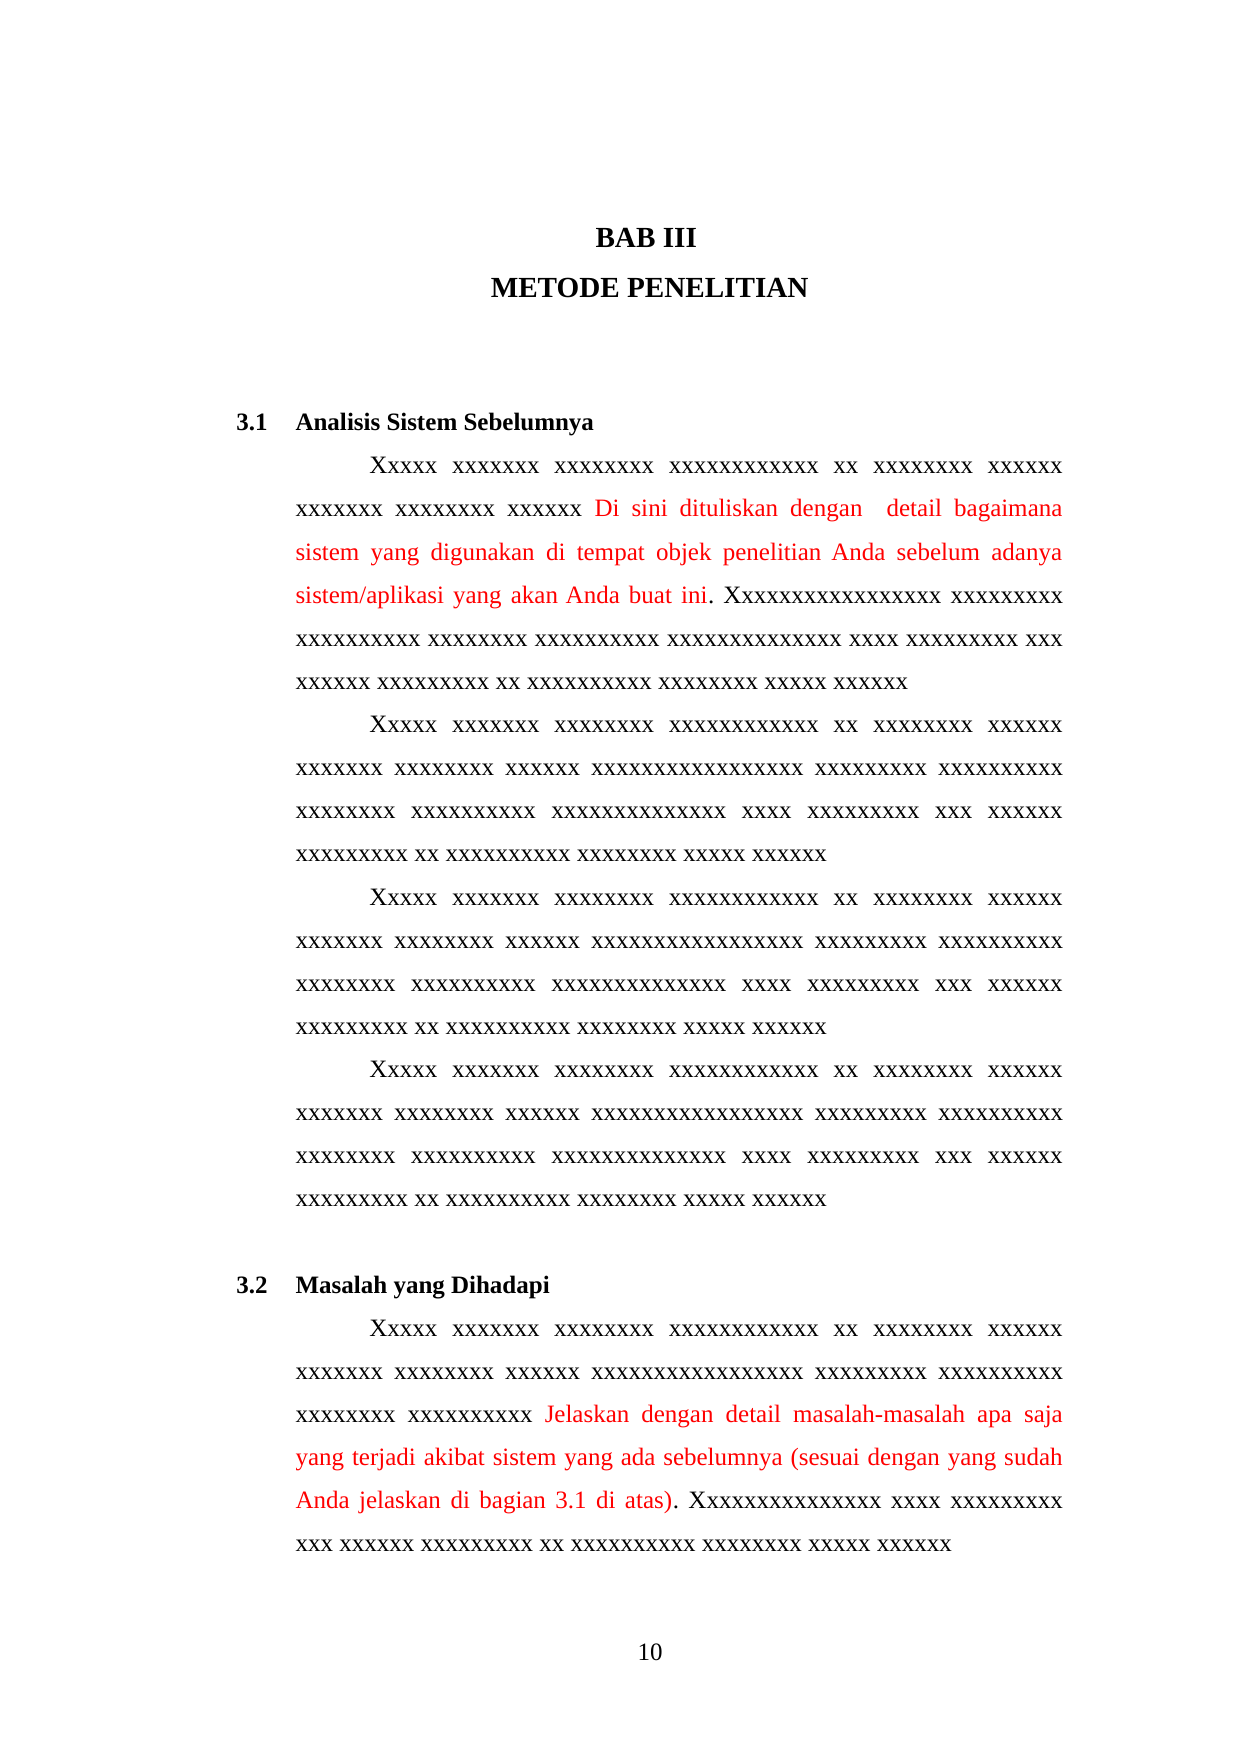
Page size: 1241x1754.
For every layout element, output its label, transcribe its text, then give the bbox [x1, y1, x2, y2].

text Xxxxx xxxxxxx xxxxxxxx xxxxxxxxxxxx xx xxxxxxxx xxxxxx xxxxxxx xxxxxxxx xxxxxx xxxxxxxxxxxxxxxxx xxxxxxxxx xxxxxxxxxx xxxxxxxx xxxxxxxxxx xxxxxxxxxxxxxx xxxx xxxxxxxxx xxx xxxxxx xxxxxxxxx xx xxxxxxxxxx xxxxxxxx xxxxx xxxxxx [295, 882, 1063, 1040]
subtitle Analisis Sistem Sebelumnya [236, 407, 1063, 436]
text Xxxxx xxxxxxx xxxxxxxx xxxxxxxxxxxx xx xxxxxxxx xxxxxx xxxxxxx xxxxxxxx xxxxxx xxxxxxxxxxxxxxxxx xxxxxxxxx xxxxxxxxxx xxxxxxxx xxxxxxxxxx Jelaskan dengan detail masalah-masalah apa saja yang terjadi akibat sistem yang ada sebelumnya (sesuai dengan yang sudah Anda jelaskan di bagian 3.1 di atas). Xxxxxxxxxxxxxxx xxxx xxxxxxxxx xxx xxxxxx xxxxxxxxx xx xxxxxxxxxx xxxxxxxx xxxxx xxxxxx [295, 1313, 1063, 1557]
text Xxxxx xxxxxxx xxxxxxxx xxxxxxxxxxxx xx xxxxxxxx xxxxxx xxxxxxx xxxxxxxx xxxxxx Di sini dituliskan dengan detail bagaimana sistem yang digunakan di tempat objek penelitian Anda sebelum adanya sistem/aplikasi yang akan Anda buat ini. Xxxxxxxxxxxxxxxxx xxxxxxxxx xxxxxxxxxx xxxxxxxx xxxxxxxxxx xxxxxxxxxxxxxx xxxx xxxxxxxxx xxx xxxxxx xxxxxxxxx xx xxxxxxxxxx xxxxxxxx xxxxx xxxxxx [295, 450, 1063, 695]
subtitle BAB III METODE PENELITIAN [236, 220, 1063, 304]
text Xxxxx xxxxxxx xxxxxxxx xxxxxxxxxxxx xx xxxxxxxx xxxxxx xxxxxxx xxxxxxxx xxxxxx xxxxxxxxxxxxxxxxx xxxxxxxxx xxxxxxxxxx xxxxxxxx xxxxxxxxxx xxxxxxxxxxxxxx xxxx xxxxxxxxx xxx xxxxxx xxxxxxxxx xx xxxxxxxxxx xxxxxxxx xxxxx xxxxxx [295, 1054, 1063, 1212]
text Xxxxx xxxxxxx xxxxxxxx xxxxxxxxxxxx xx xxxxxxxx xxxxxx xxxxxxx xxxxxxxx xxxxxx xxxxxxxxxxxxxxxxx xxxxxxxxx xxxxxxxxxx xxxxxxxx xxxxxxxxxx xxxxxxxxxxxxxx xxxx xxxxxxxxx xxx xxxxxx xxxxxxxxx xx xxxxxxxxxx xxxxxxxx xxxxx xxxxxx [295, 709, 1063, 867]
subtitle Masalah yang Dihadapi [236, 1270, 1063, 1298]
